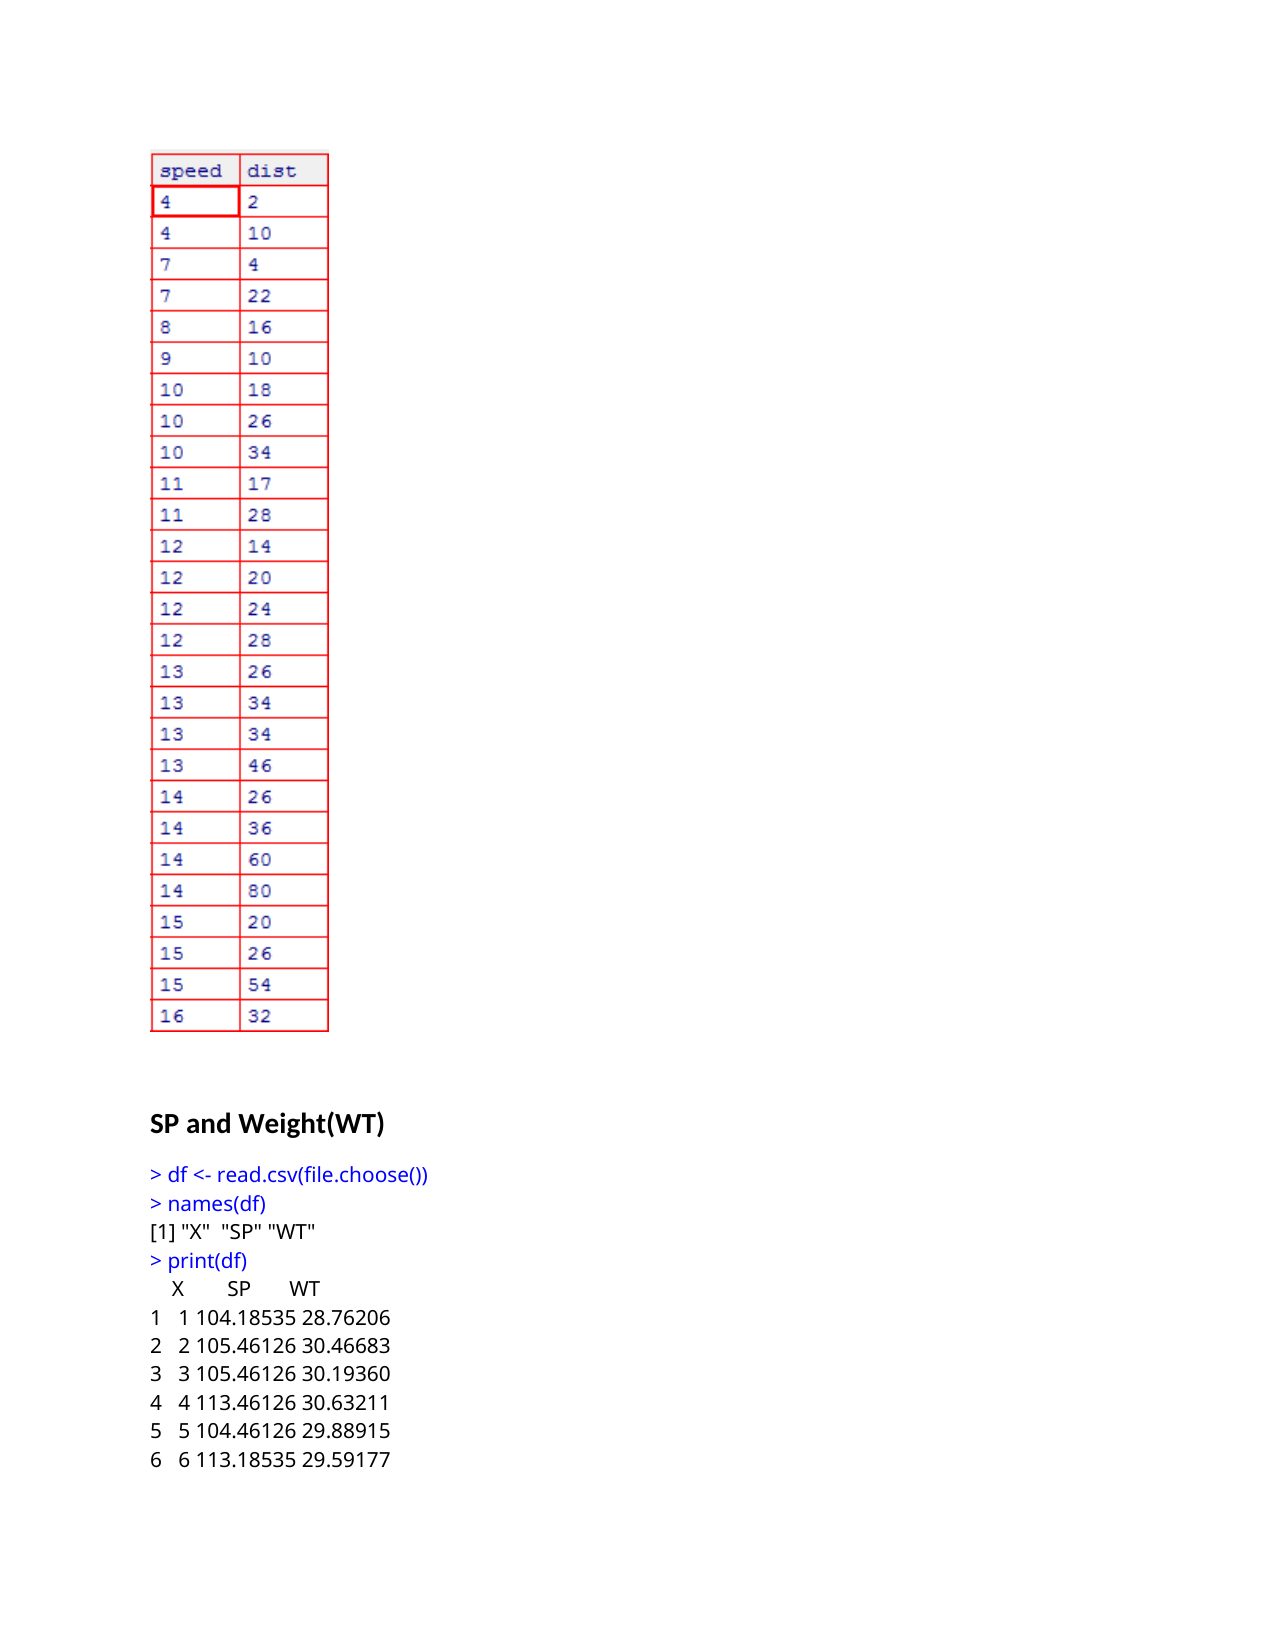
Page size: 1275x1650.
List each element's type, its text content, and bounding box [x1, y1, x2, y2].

text > print(df) [150, 1246, 1125, 1274]
text [1] "X" "SP" "WT" [150, 1217, 1125, 1246]
text 5 5 104.46126 29.88915 [150, 1416, 1125, 1445]
text 1 1 104.18535 28.76206 [150, 1303, 1125, 1331]
text > names(df) [150, 1189, 1125, 1217]
text 4 4 113.46126 30.63211 [150, 1388, 1125, 1416]
picture [150, 149, 329, 1032]
text X SP WT [150, 1274, 1125, 1303]
text 6 6 113.18535 29.59177 [150, 1445, 1125, 1473]
text > df <- read.csv(file.choose()) [150, 1160, 1125, 1189]
text 2 2 105.46126 30.46683 [150, 1331, 1125, 1359]
text SP and Weight(WT) [150, 1105, 1125, 1141]
text 3 3 105.46126 30.19360 [150, 1359, 1125, 1388]
